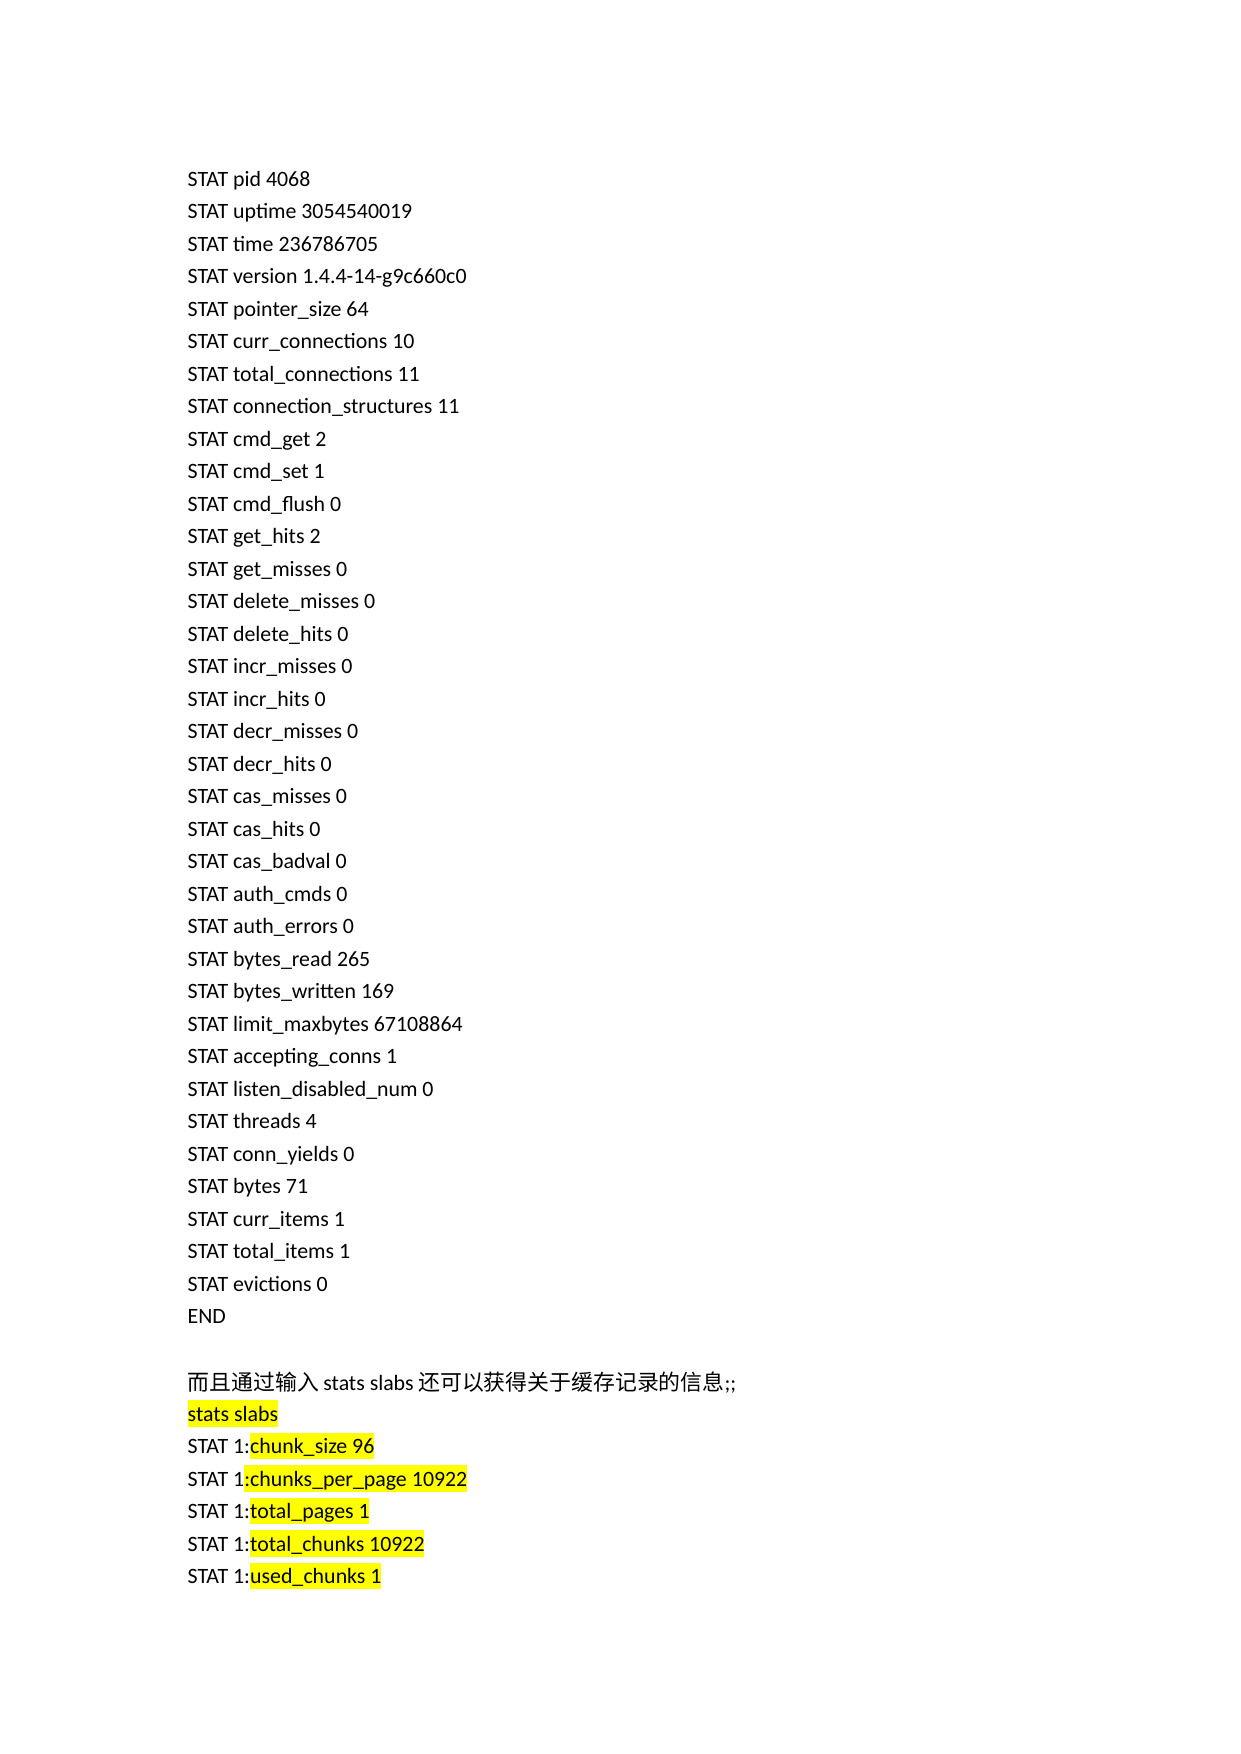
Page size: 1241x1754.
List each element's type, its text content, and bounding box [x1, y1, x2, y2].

text STAT curr_connections 10 [187, 324, 1053, 357]
text STAT time 236786705 [187, 227, 1053, 259]
text STAT 1:total_pages 1 [187, 1494, 1053, 1527]
text STAT conn_yields 0 [187, 1137, 1053, 1169]
text STAT cas_misses 0 [187, 779, 1053, 812]
text STAT evictions 0 [187, 1267, 1053, 1299]
text STAT limit_maxbytes 67108864 [187, 1007, 1053, 1039]
text STAT auth_errors 0 [187, 909, 1053, 942]
text STAT delete_misses 0 [187, 584, 1053, 617]
text STAT 1:total_chunks 10922 [187, 1527, 1053, 1559]
text STAT auth_cmds 0 [187, 877, 1053, 909]
text STAT uptime 3054540019 [187, 194, 1053, 227]
text STAT threads 4 [187, 1104, 1053, 1137]
text STAT bytes 71 [187, 1169, 1053, 1202]
text STAT bytes_written 169 [187, 974, 1053, 1007]
text STAT cas_hits 0 [187, 812, 1053, 844]
text STAT incr_hits 0 [187, 682, 1053, 714]
text STAT total_connections 11 [187, 357, 1053, 389]
text STAT 1:used_chunks 1 [187, 1559, 1053, 1592]
text STAT pointer_size 64 [187, 292, 1053, 324]
text STAT get_hits 2 [187, 519, 1053, 552]
text STAT pid 4068 [187, 162, 1053, 194]
text STAT 1:chunk_size 96 [187, 1429, 1053, 1462]
text END [187, 1299, 1053, 1332]
text stats slabs [187, 1397, 1053, 1429]
text STAT delete_hits 0 [187, 617, 1053, 649]
text STAT listen_disabled_num 0 [187, 1072, 1053, 1104]
text STAT cmd_set 1 [187, 454, 1053, 487]
text STAT accepting_conns 1 [187, 1039, 1053, 1072]
text STAT curr_items 1 [187, 1202, 1053, 1234]
text STAT get_misses 0 [187, 552, 1053, 584]
text STAT version 1.4.4-14-g9c660c0 [187, 259, 1053, 292]
text STAT connection_structures 11 [187, 389, 1053, 422]
text STAT cmd_get 2 [187, 422, 1053, 454]
text 而且通过输入stats slabs还可以获得关于缓存记录的信息;; [187, 1364, 1053, 1397]
text STAT cmd_flush 0 [187, 487, 1053, 519]
text STAT total_items 1 [187, 1234, 1053, 1267]
text STAT 1:chunks_per_page 10922 [187, 1462, 1053, 1494]
text STAT bytes_read 265 [187, 942, 1053, 974]
text STAT decr_hits 0 [187, 747, 1053, 779]
text STAT decr_misses 0 [187, 714, 1053, 747]
text STAT incr_misses 0 [187, 649, 1053, 682]
text STAT cas_badval 0 [187, 844, 1053, 877]
